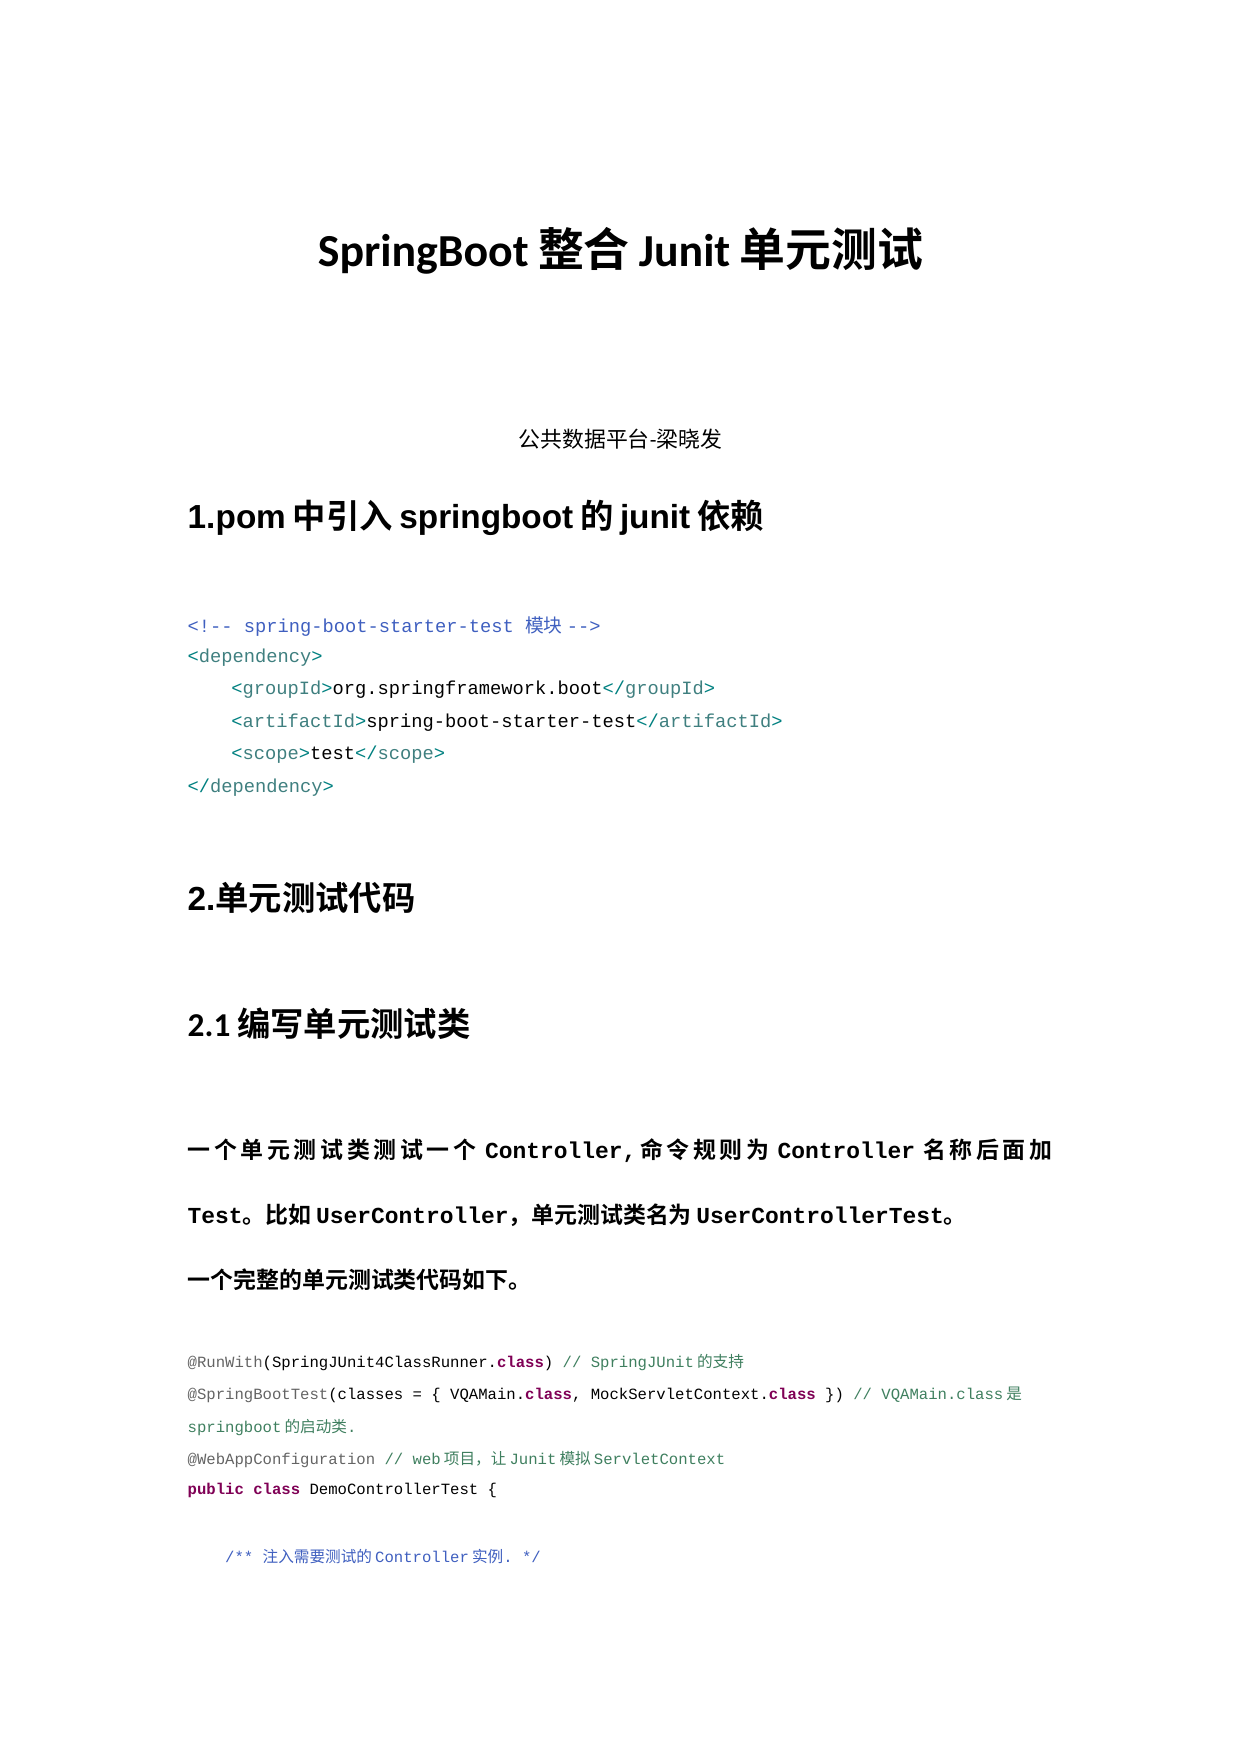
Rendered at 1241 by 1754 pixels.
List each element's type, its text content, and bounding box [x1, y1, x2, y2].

text @SpringBootTest(classes = { VQAMain.class, MockServletContext.class }) // VQAMain.class是springboot的启动类. [187, 1377, 1053, 1442]
text <artifactId>spring-boot-starter-test</artifactId> [187, 706, 1053, 738]
text <scope>test</scope> [187, 738, 1053, 771]
text @RunWith(SpringJUnit4ClassRunner.class) // SpringJUnit的支持 [187, 1344, 1053, 1377]
subtitle 单元测试代码 [187, 863, 1053, 928]
subtitle 2.1编写单元测试类 [187, 990, 1053, 1055]
text 公共数据平台-梁晓发 [187, 422, 1053, 454]
text <dependency> [187, 641, 1053, 673]
text public class DemoControllerTest { [187, 1474, 1053, 1507]
subtitle SpringBoot整合Junit单元测试 [187, 197, 1053, 295]
text <groupId>org.springframework.boot</groupId> [187, 673, 1053, 706]
subtitle pom中引入springboot的junit依赖 [187, 482, 1053, 547]
list </dependency> [187, 771, 1053, 803]
text /** 注入需要测试的Controller实例. */ [187, 1539, 1053, 1572]
text <!-- spring-boot-starter-test 模块 --> [187, 608, 1053, 641]
list 一个完整的单元测试类代码如下。 [187, 1247, 1053, 1312]
list 一个单元测试类测试一个Controller,命令规则为Controller名称后面加Test。比如UserController，单元测试类名为UserControllerTest。 [187, 1117, 1053, 1247]
text @WebAppConfiguration // web项目，让Junit模拟ServletContext [187, 1442, 1053, 1474]
